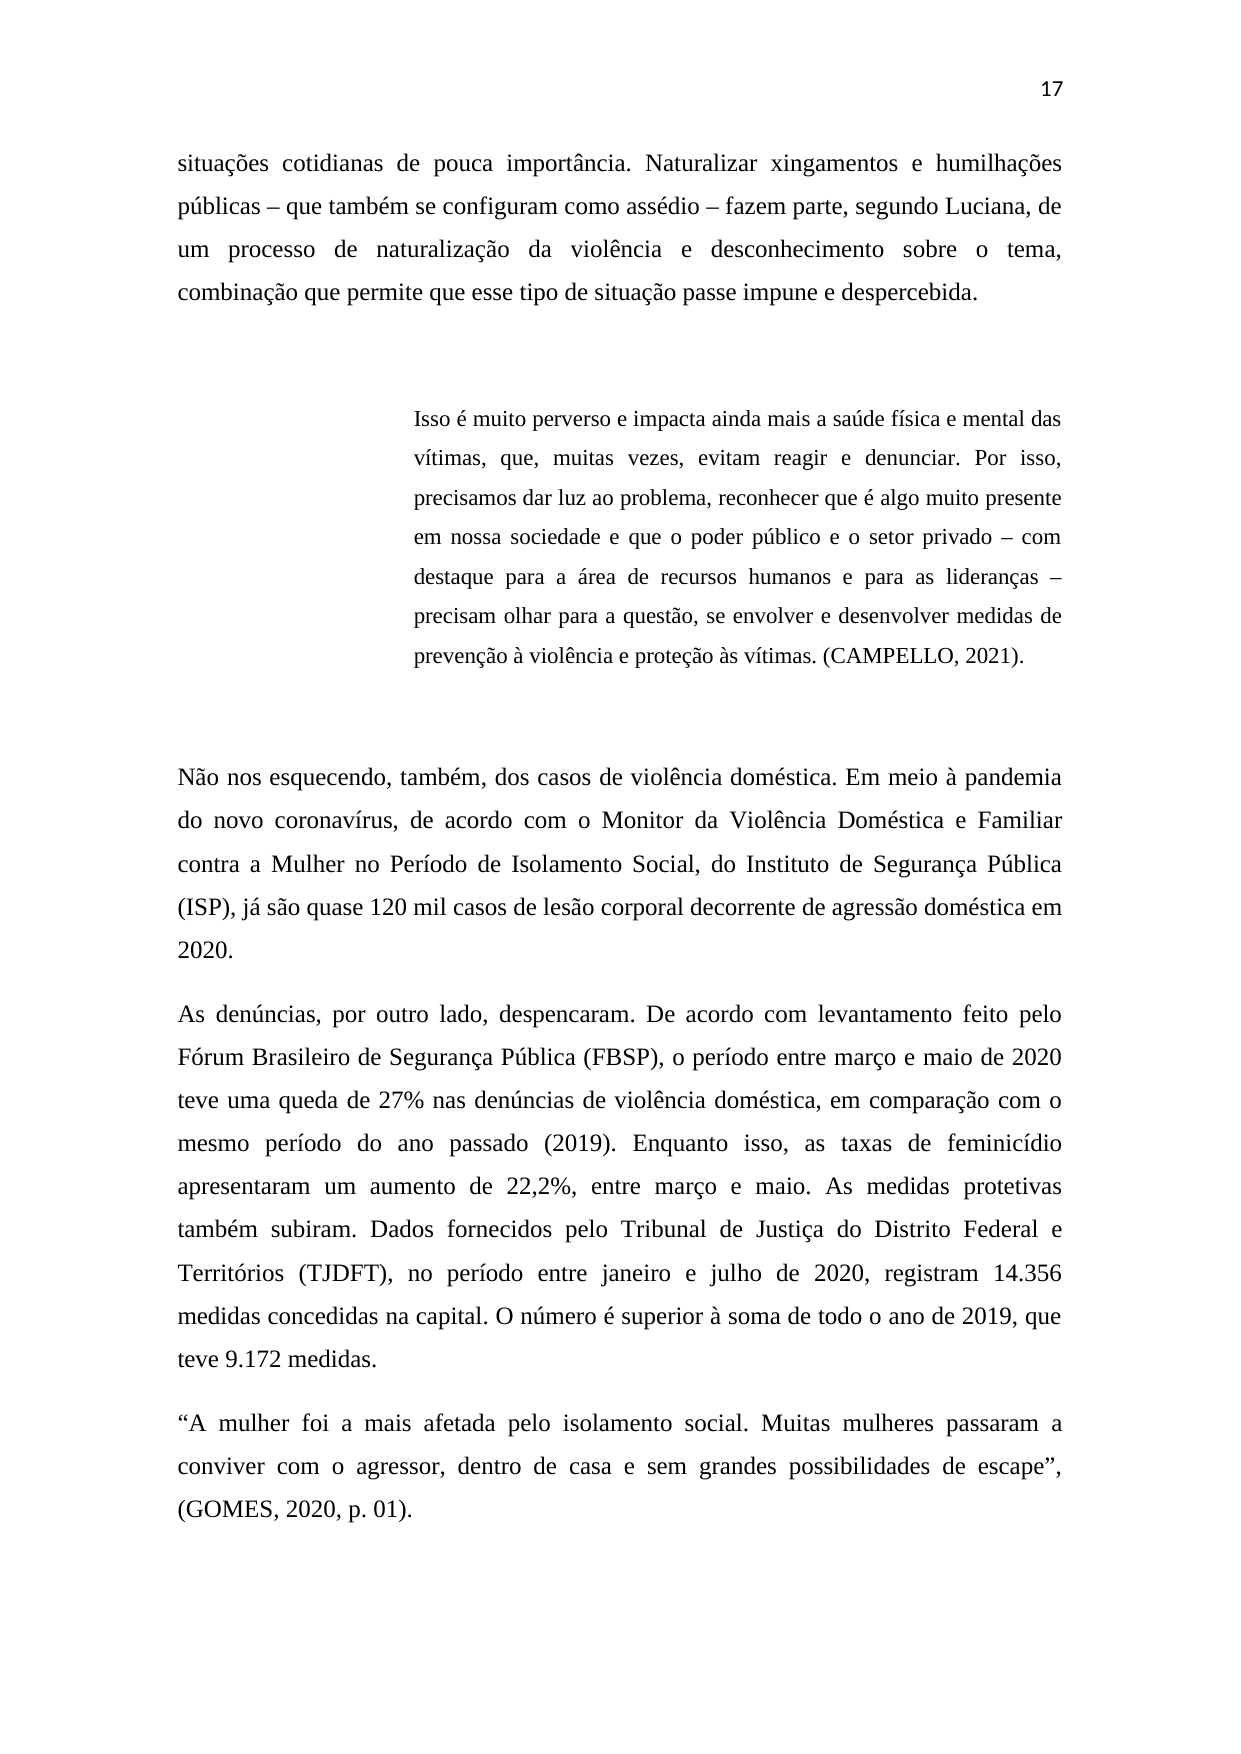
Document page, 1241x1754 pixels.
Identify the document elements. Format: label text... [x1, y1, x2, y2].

text Isso é muito perverso e impacta ainda mais a saúde física e mental das vítimas, que, muitas vezes, evitam reagir e denunciar. Por isso, precisamos dar luz ao problema, reconhecer que é algo muito presente em nossa sociedade e que o poder público e o setor privado – com destaque para a área de recursos humanos e para as lideranças – precisam olhar para a questão, se envolver e desenvolver medidas de prevenção à violência e proteção às vítimas. (CAMPELLO, 2021). [413, 405, 1063, 668]
text Não nos esquecendo, também, dos casos de violência doméstica. Em meio à pandemia do novo coronavírus, de acordo com o Monitor da Violência Doméstica e Familiar contra a Mulher no Período de Isolamento Social, do Instituto de Segurança Pública (ISP), já são quase 120 mil casos de lesão corporal decorrente de agressão doméstica em 2020. [177, 762, 1063, 964]
text As denúncias, por outro lado, despencaram. De acordo com levantamento feito pelo Fórum Brasileiro de Segurança Pública (FBSP), o período entre março e maio de 2020 teve uma queda de 27% nas denúncias de violência doméstica, em comparação com o mesmo período do ano passado (2019). Enquanto isso, as taxas de feminicídio apresentaram um aumento de 22,2%, entre março e maio. As medidas protetivas também subiram. Dados fornecidos pelo Tribunal de Justiça do Distrito Federal e Territórios (TJDFT), no período entre janeiro e julho de 2020, registram 14.356 medidas concedidas na capital. O número é superior à soma de todo o ano de 2019, que teve 9.172 medidas. [177, 999, 1063, 1373]
text “A mulher foi a mais afetada pelo isolamento social. Muitas mulheres passaram a conviver com o agressor, dentro de casa e sem grandes possibilidades de escape”, (GOMES, 2020, p. 01). [177, 1408, 1063, 1523]
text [177, 148, 1063, 306]
